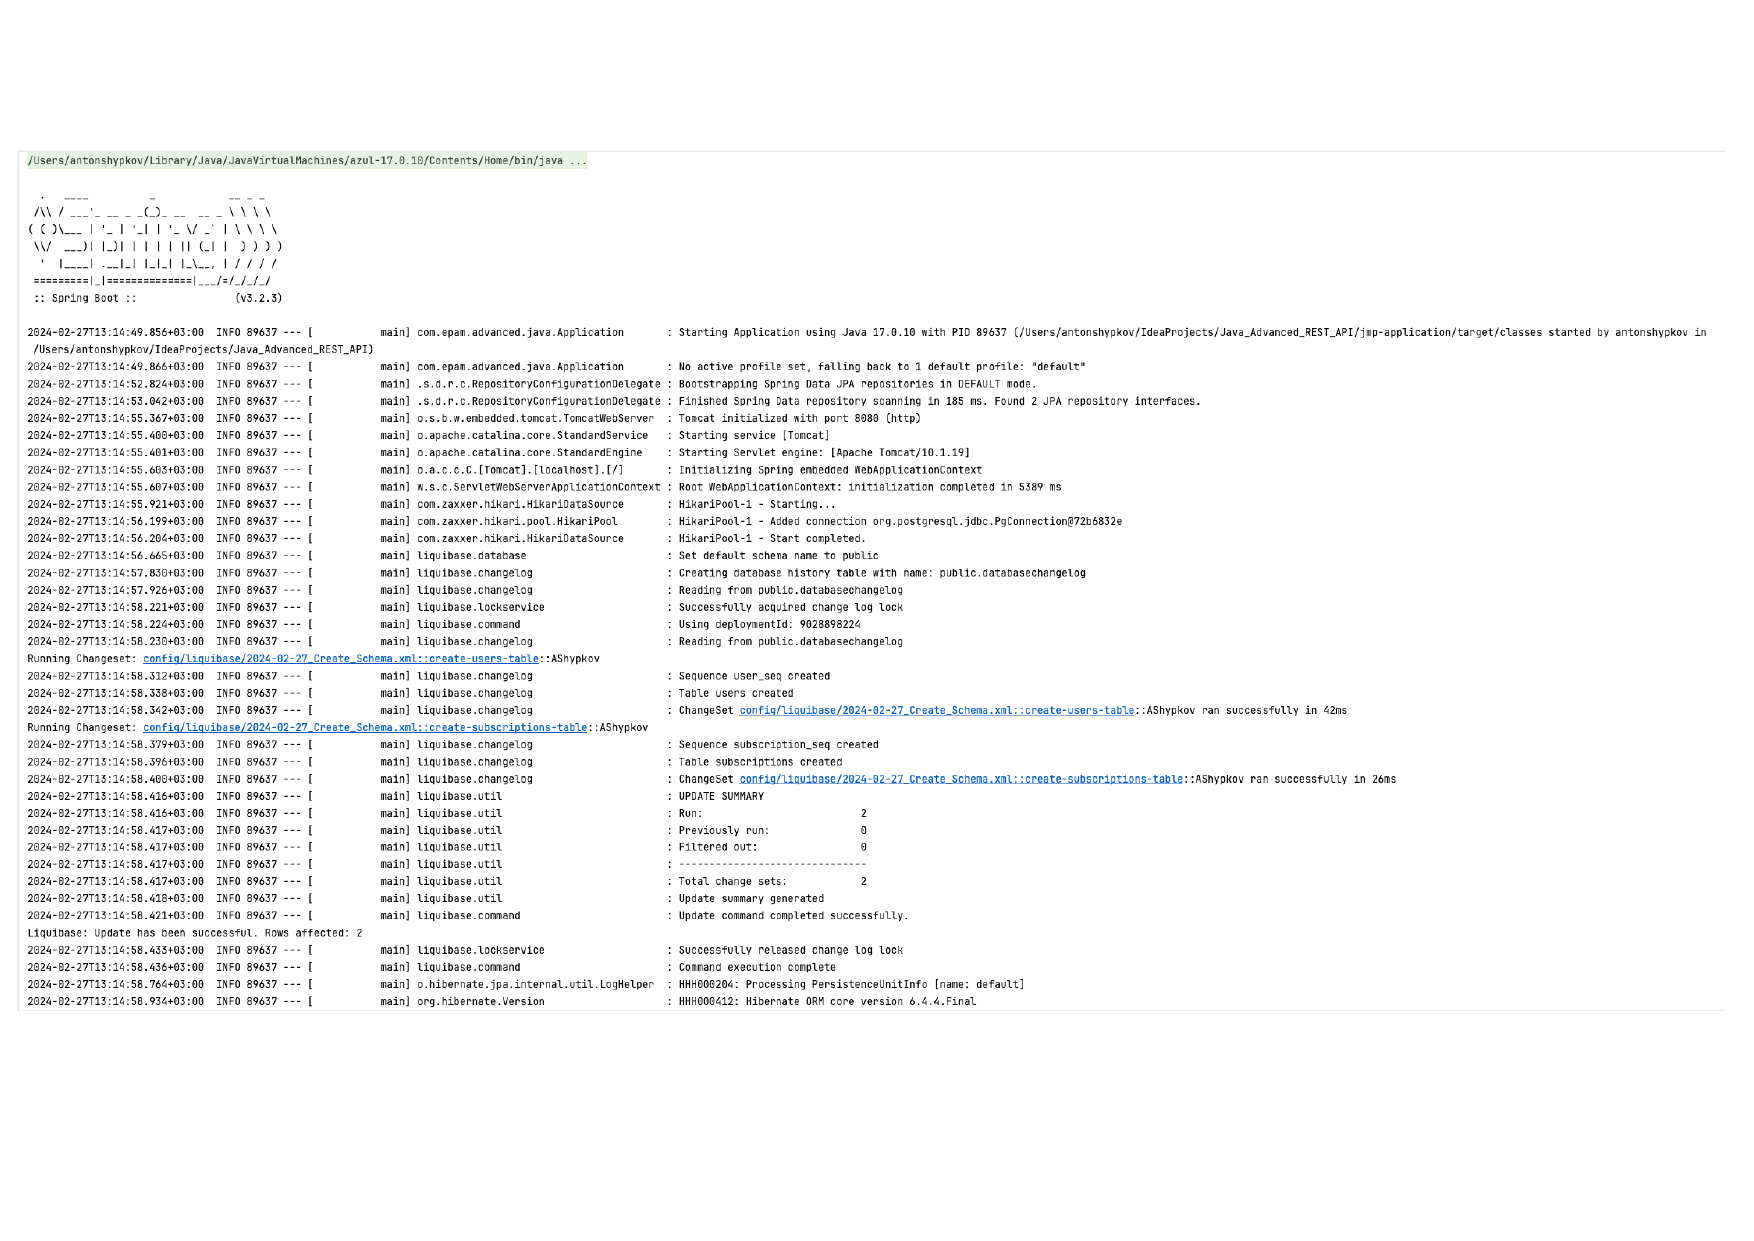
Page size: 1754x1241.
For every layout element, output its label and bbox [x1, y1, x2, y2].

picture [17, 150, 1725, 1011]
